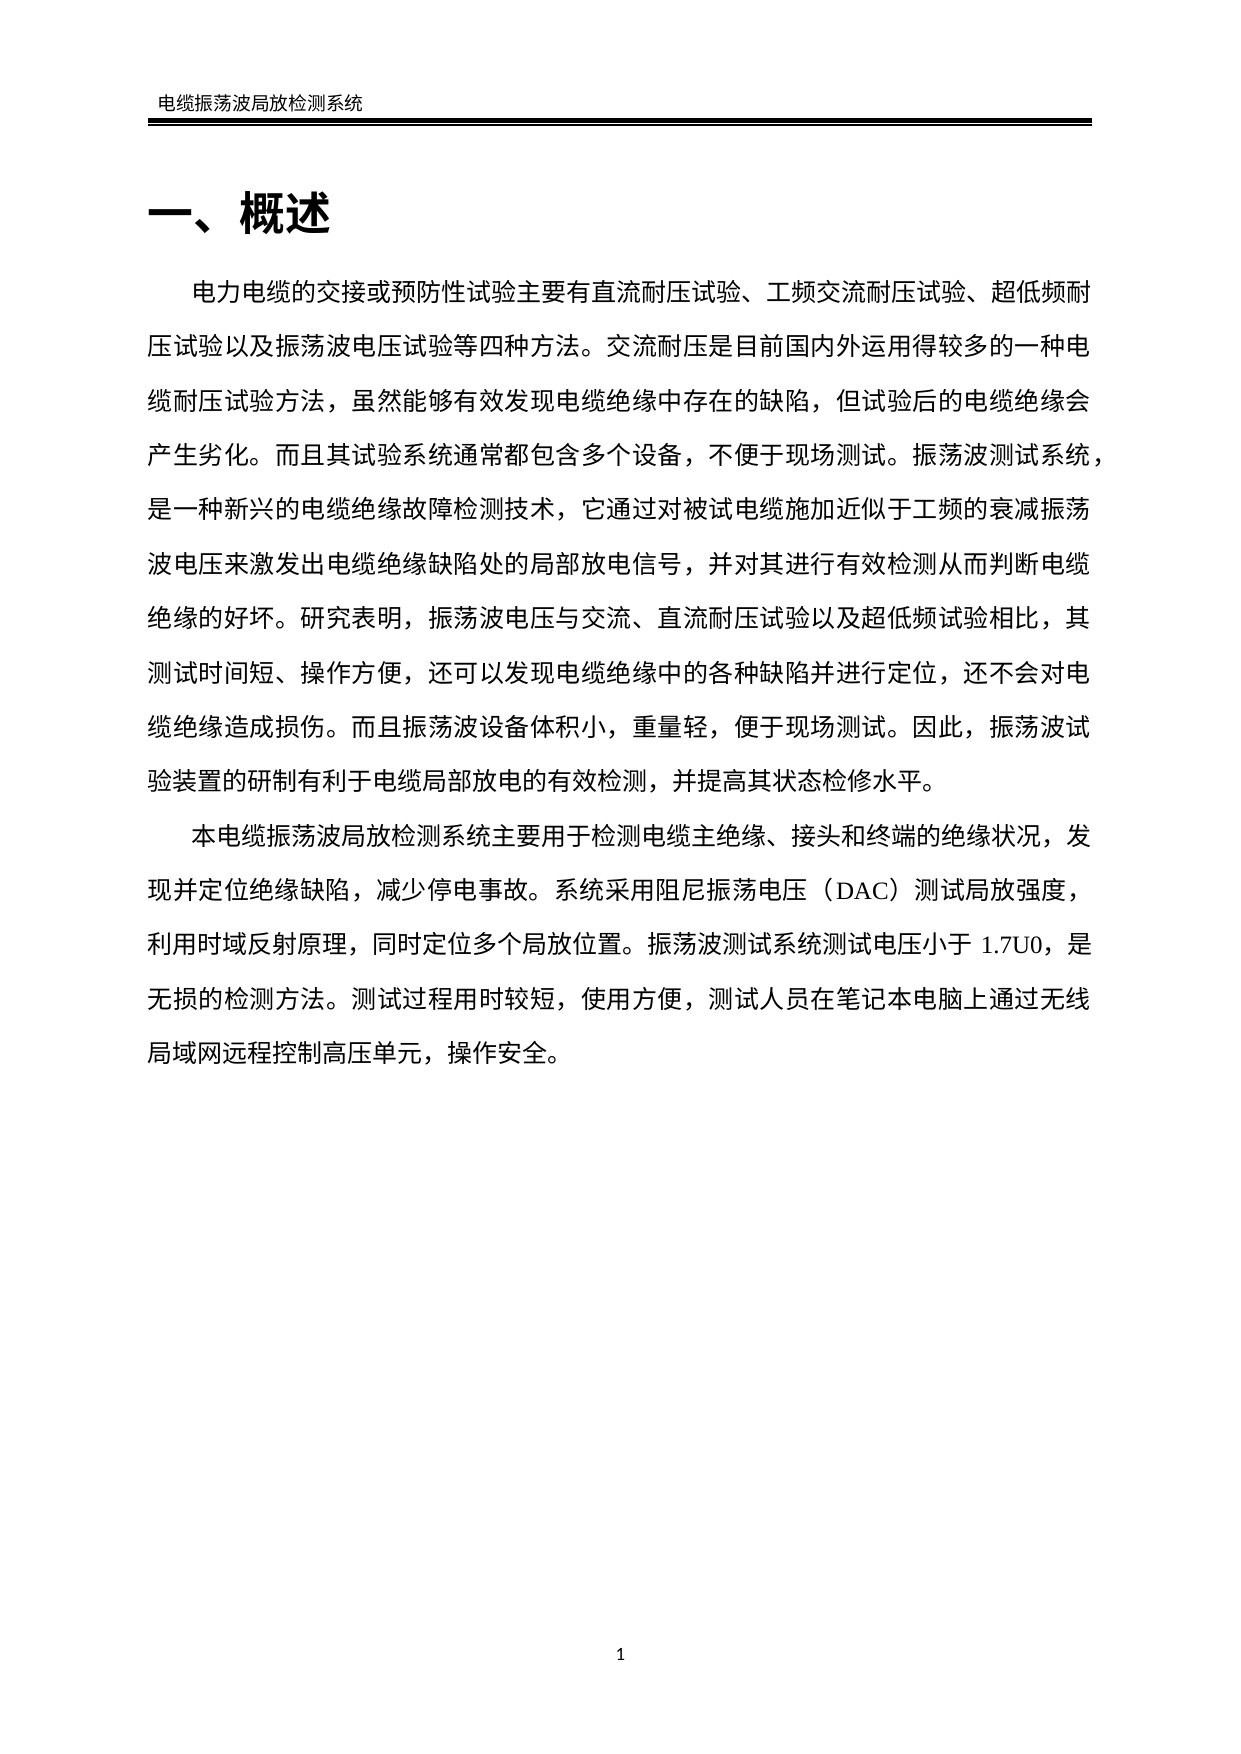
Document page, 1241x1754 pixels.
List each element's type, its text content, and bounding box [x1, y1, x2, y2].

text 电力电缆的交接或预防性试验主要有直流耐压试验、工频交流耐压试验、超低频耐压试验以及振荡波电压试验等四种方法。交流耐压是目前国内外运用得较多的一种电缆耐压试验方法，虽然能够有效发现电缆绝缘中存在的缺陷，但试验后的电缆绝缘会产生劣化。而且其试验系统通常都包含多个设备，不便于现场测试。振荡波测试系统，是一种新兴的电缆绝缘故障检测技术，它通过对被试电缆施加近似于工频的衰减振荡波电压来激发出电缆绝缘缺陷处的局部放电信号，并对其进行有效检测从而判断电缆绝缘的好坏。研究表明，振荡波电压与交流、直流耐压试验以及超低频试验相比，其测试时间短、操作方便，还可以发现电缆绝缘中的各种缺陷并进行定位，还不会对电缆绝缘造成损伤。而且振荡波设备体积小，重量轻，便于现场测试。因此，振荡波试验装置的研制有利于电缆局部放电的有效检测，并提高其状态检修水平。 [148, 272, 1092, 798]
text 本电缆振荡波局放检测系统主要用于检测电缆主绝缘、接头和终端的绝缘状况，发现并定位绝缘缺陷，减少停电事故。系统采用阻尼振荡电压（DAC）测试局放强度，利用时域反射原理，同时定位多个局放位置。振荡波测试系统测试电压小于1.7U0，是无损的检测方法。测试过程用时较短，使用方便，测试人员在笔记本电脑上通过无线局域网远程控制高压单元，操作安全。 [148, 816, 1092, 1070]
subtitle 一、概述 [148, 177, 1092, 243]
